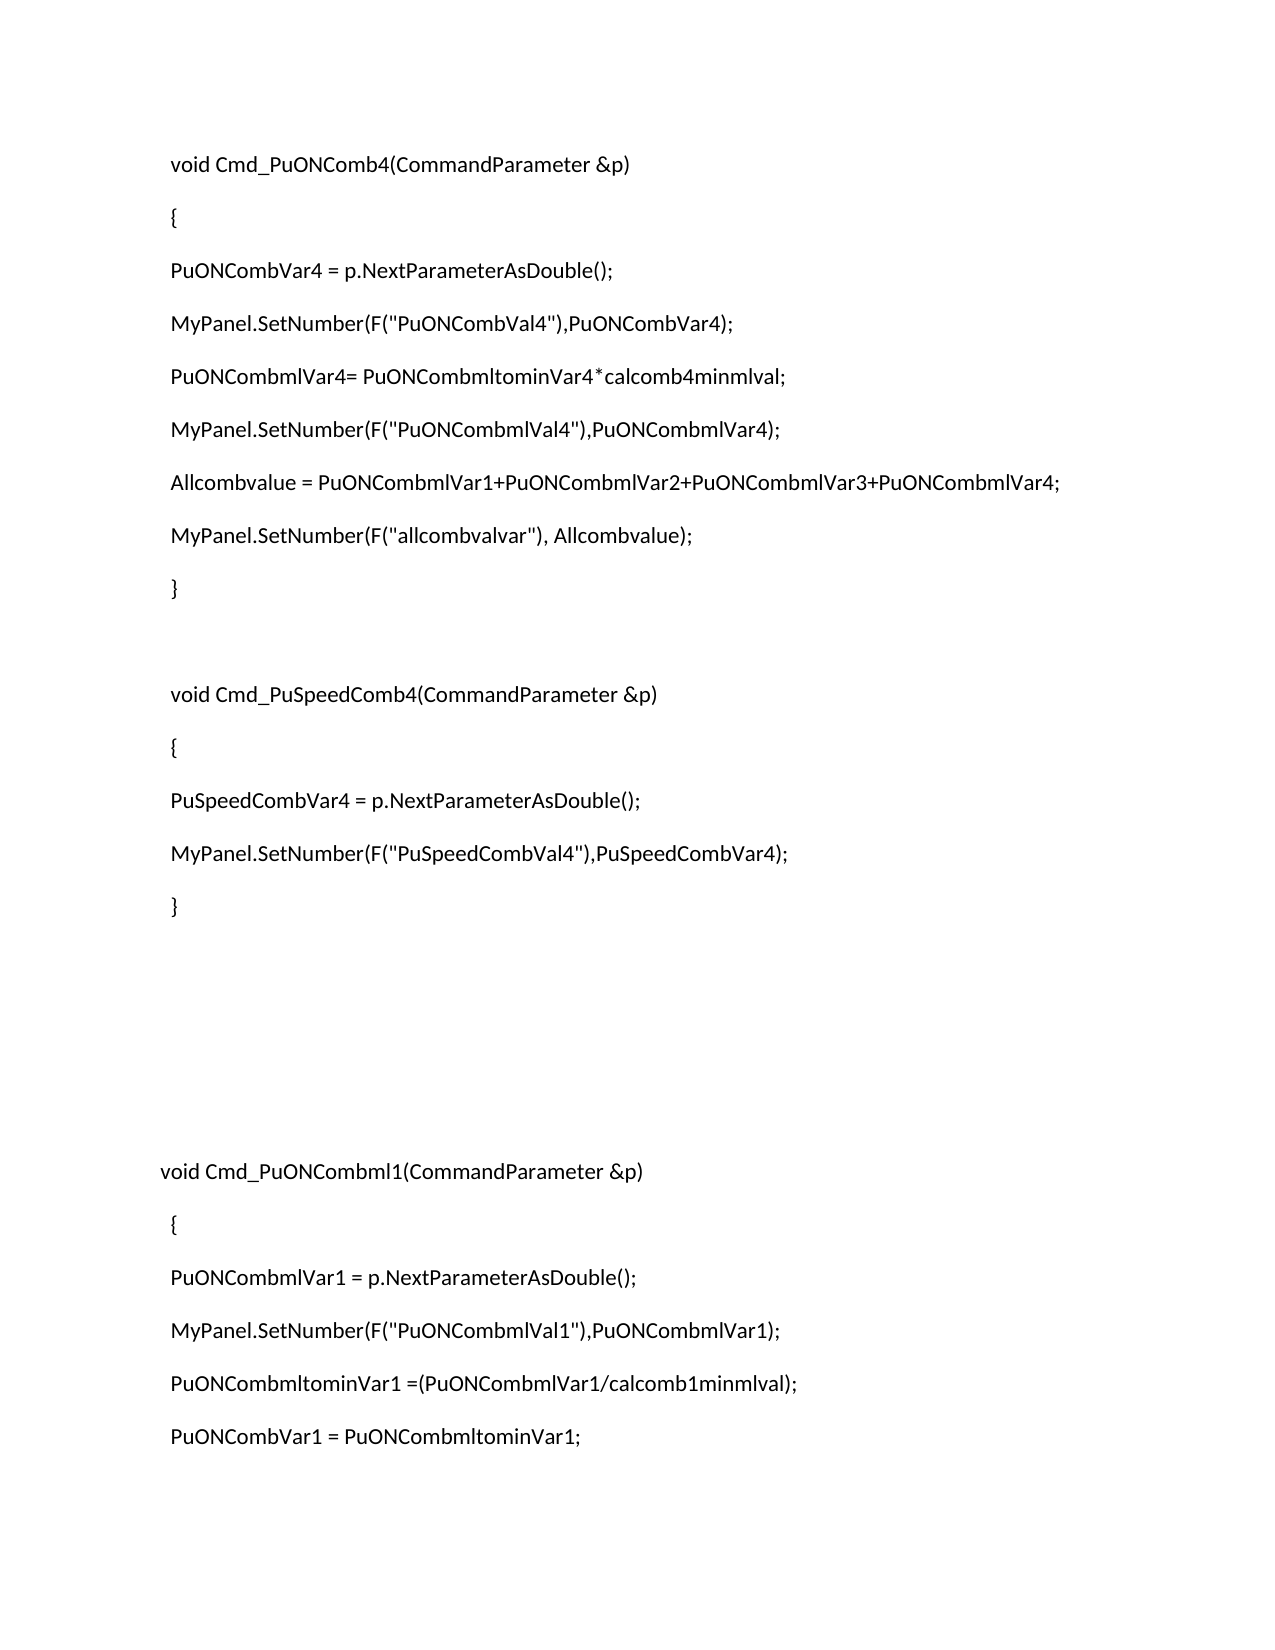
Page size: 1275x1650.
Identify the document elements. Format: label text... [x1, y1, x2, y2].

text void Cmd_PuONComb4(CommandParameter &p) [150, 150, 1125, 178]
text { [150, 203, 1125, 231]
text MyPanel.SetNumber(F("PuONCombmlVal4"),PuONCombmlVar4); [150, 415, 1125, 443]
text PuONCombVar1 = PuONCombmltominVar1; [150, 1422, 1125, 1451]
text PuONCombmlVar1 = p.NextParameterAsDouble(); [150, 1263, 1125, 1291]
text MyPanel.SetNumber(F("PuONCombVal4"),PuONCombVar4); [150, 309, 1125, 337]
text void Cmd_PuSpeedComb4(CommandParameter &p) [150, 680, 1125, 708]
text } [150, 574, 1125, 602]
text { [150, 1210, 1125, 1238]
text Allcombvalue = PuONCombmlVar1+PuONCombmlVar2+PuONCombmlVar3+PuONCombmlVar4; [150, 468, 1125, 496]
text PuSpeedCombVar4 = p.NextParameterAsDouble(); [150, 786, 1125, 814]
text void Cmd_PuONCombml1(CommandParameter &p) [150, 1157, 1125, 1185]
text MyPanel.SetNumber(F("PuONCombmlVal1"),PuONCombmlVar1); [150, 1316, 1125, 1344]
text PuONCombVar4 = p.NextParameterAsDouble(); [150, 256, 1125, 284]
text PuONCombmltominVar1 =(PuONCombmlVar1/calcomb1minmlval); [150, 1369, 1125, 1397]
text PuONCombmlVar4= PuONCombmltominVar4*calcomb4minmlval; [150, 362, 1125, 390]
text { [150, 733, 1125, 761]
text MyPanel.SetNumber(F("allcombvalvar"), Allcombvalue); [150, 521, 1125, 549]
text } [150, 892, 1125, 920]
text MyPanel.SetNumber(F("PuSpeedCombVal4"),PuSpeedCombVar4); [150, 839, 1125, 867]
